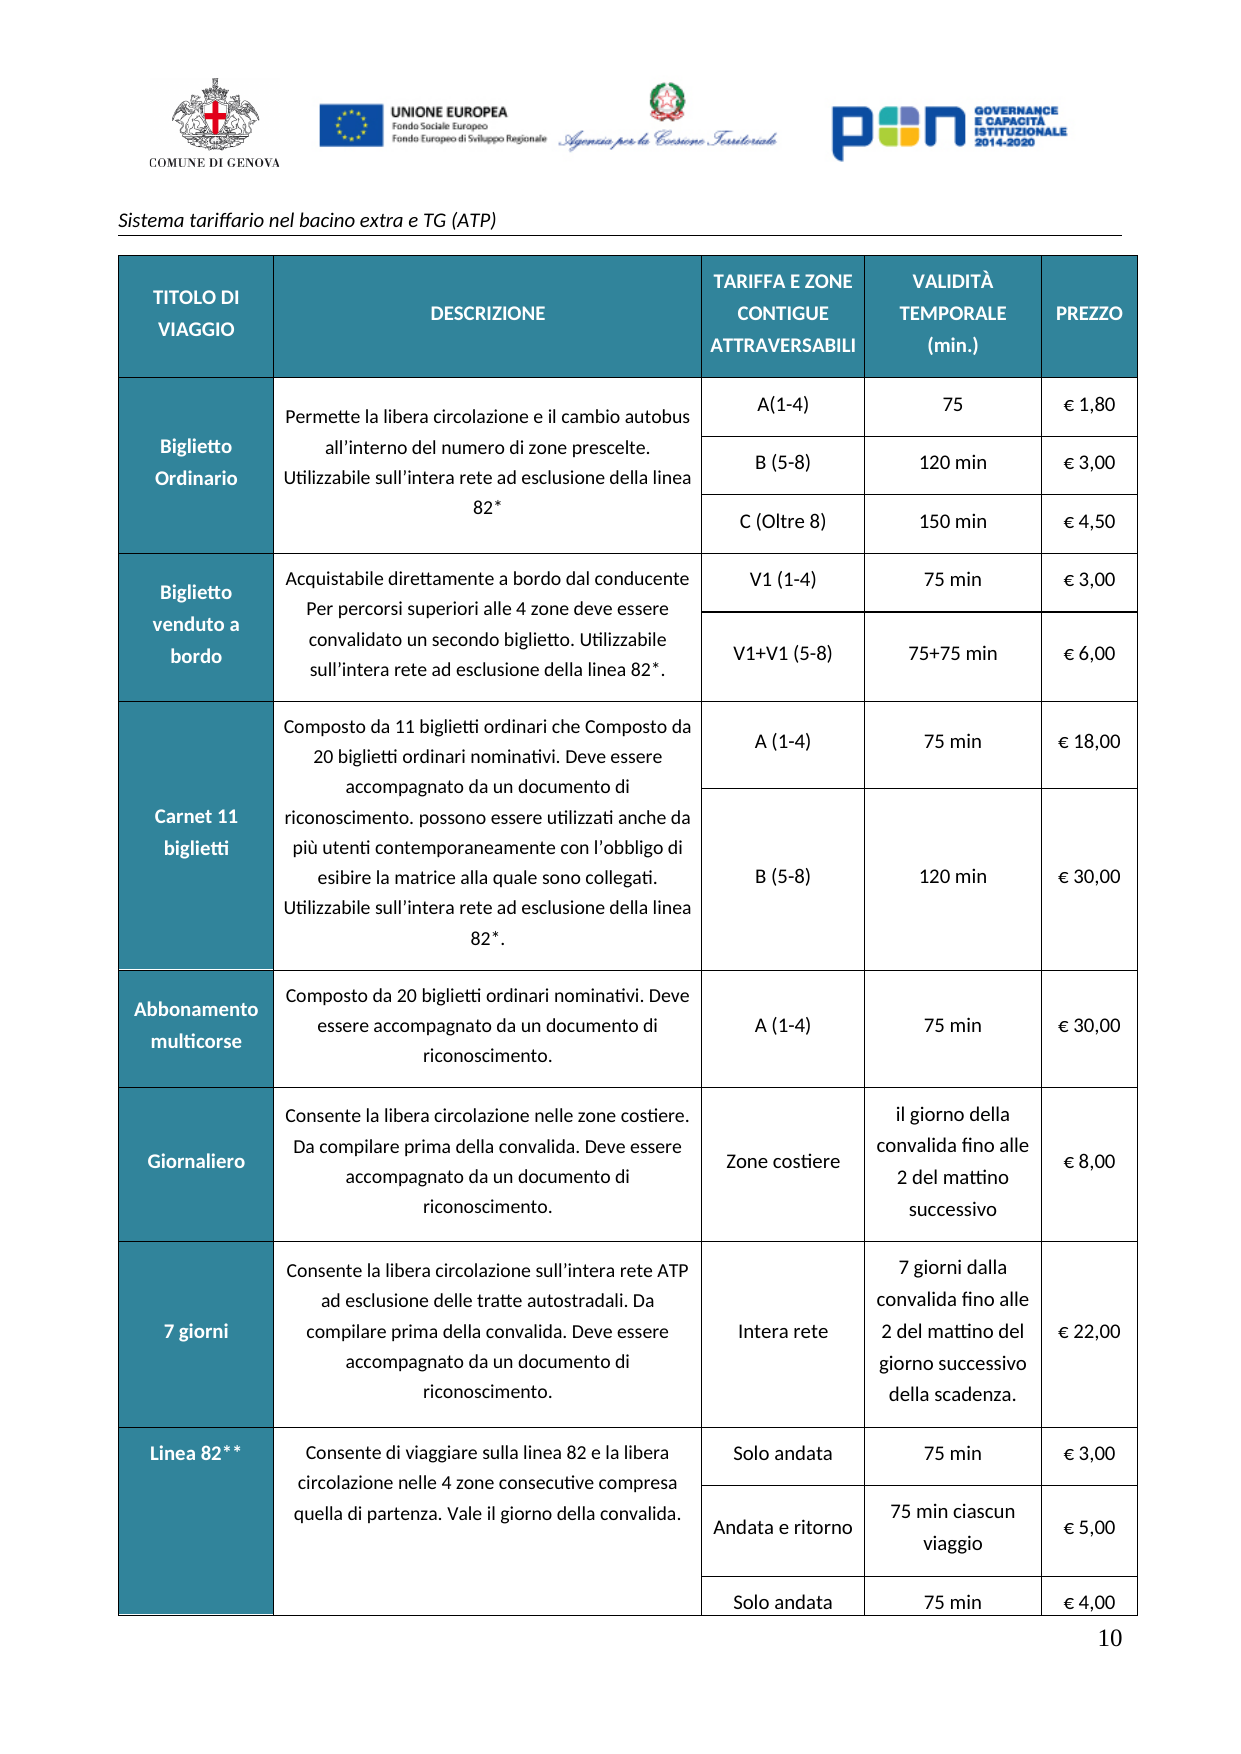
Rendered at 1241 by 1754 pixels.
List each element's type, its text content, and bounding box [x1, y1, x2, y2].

table_cell Composto da 20 biglietti ordinari nominativi. Deve essere accompagnato da un documento di riconoscimento. [274, 971, 701, 1087]
table_header PREZZO [1042, 256, 1137, 377]
table_cell Linea 82** [119, 1428, 273, 1614]
table_cell 75 [865, 378, 1041, 436]
table_cell Giornaliero [119, 1088, 273, 1241]
table_header VALIDITÀ TEMPORALE (min.) [865, 256, 1041, 377]
text Sistema tariffario nel bacino extra e TG (ATP) [118, 208, 1122, 235]
table_cell Consente la libera circolazione sull’intera rete ATP ad esclusione delle tratte autostradali. Da compilare prima della convalida. Deve essere accompagnato da un documento di riconoscimento. [274, 1242, 701, 1427]
table_cell C (Oltre 8) [702, 495, 864, 553]
table_cell 75 min [865, 1577, 1041, 1614]
table_cell € 5,00 [1042, 1486, 1137, 1576]
table_cell € 30,00 [1042, 971, 1137, 1087]
table_header TITOLO DI VIAGGIO [119, 256, 273, 377]
table_cell Biglietto venduto a bordo [119, 554, 273, 701]
table_cell A (1-4) [702, 702, 864, 788]
table_cell V1+V1 (5-8) [702, 613, 864, 701]
table_cell Solo andata [702, 1428, 864, 1485]
table_cell 75 min [865, 554, 1041, 611]
table_cell 120 min [865, 789, 1041, 969]
table_cell Consente di viaggiare sulla linea 82 e la libera circolazione nelle 4 zone consecutive compresa quella di partenza. Vale il giorno della convalida. [274, 1428, 701, 1614]
table_cell Solo andata venduto a bordo [702, 1577, 864, 1614]
table_cell V1 (1-4) [702, 554, 864, 611]
table_cell 120 min [865, 437, 1041, 494]
table_cell € 4,50 [1042, 495, 1137, 553]
table_cell € 4,00 [1042, 1577, 1137, 1614]
table_cell € 8,00 [1042, 1088, 1137, 1241]
table_cell B (5-8) [702, 789, 864, 969]
table_cell 75 min ciascun viaggio [865, 1486, 1041, 1576]
table_cell € 18,00 [1042, 702, 1137, 788]
table_cell Intera rete [702, 1242, 864, 1427]
table_cell Permette la libera circolazione e il cambio autobus all’interno del numero di zone prescelte. Utilizzabile sull’intera rete ad esclusione della linea 82* [274, 378, 701, 553]
table_cell Carnet 11 biglietti [119, 702, 273, 969]
table_header TARIFFA E ZONE CONTIGUE ATTRAVERSABILI [702, 256, 864, 377]
table_cell Composto da 11 biglietti ordinari che Composto da 20 biglietti ordinari nominativi. Deve essere accompagnato da un documento di riconoscimento. possono essere utilizzati anche da più utenti contemporaneamente con l’obbligo di esibire la matrice alla quale sono collegati. Utilizzabile sull’intera rete ad esclusione della linea 82*. [274, 702, 701, 969]
table_cell Andata e ritorno [702, 1486, 864, 1576]
table_cell 7 giorni dalla convalida fino alle 2 del mattino del giorno successivo della scadenza. [865, 1242, 1041, 1427]
table_cell Consente la libera circolazione nelle zone costiere. Da compilare prima della convalida. Deve essere accompagnato da un documento di riconoscimento. [274, 1088, 701, 1241]
table_cell 7 giorni [119, 1242, 273, 1427]
table_cell A(1-4) [702, 378, 864, 436]
table_cell A (1-4) [702, 971, 864, 1087]
table_cell Biglietto Ordinario [119, 378, 273, 553]
table_cell 150 min [865, 495, 1041, 553]
table_cell il giorno della convalida fino alle 2 del mattino successivo [865, 1088, 1041, 1241]
table_header DESCRIZIONE [274, 256, 701, 377]
table_cell 75 min [865, 971, 1041, 1087]
table_cell € 22,00 [1042, 1242, 1137, 1427]
table_cell 75 min [865, 1428, 1041, 1485]
table_cell Zone costiere [702, 1088, 864, 1241]
table_cell € 6,00 [1042, 613, 1137, 701]
picture [149, 73, 1091, 167]
table_cell Acquistabile direttamente a bordo dal conducente Per percorsi superiori alle 4 zone deve essere convalidato un secondo biglietto. Utilizzabile sull’intera rete ad esclusione della linea 82*. [274, 554, 701, 701]
table_cell Abbonamento multicorse [119, 971, 273, 1087]
table_cell € 3,00 [1042, 554, 1137, 611]
table_cell € 30,00 [1042, 789, 1137, 969]
table_cell € 3,00 [1042, 1428, 1137, 1485]
table_cell 75+75 min [865, 613, 1041, 701]
table_cell B (5-8) [702, 437, 864, 494]
table_cell 75 min [865, 702, 1041, 788]
table_cell € 1,80 [1042, 378, 1137, 436]
table_cell € 3,00 [1042, 437, 1137, 494]
